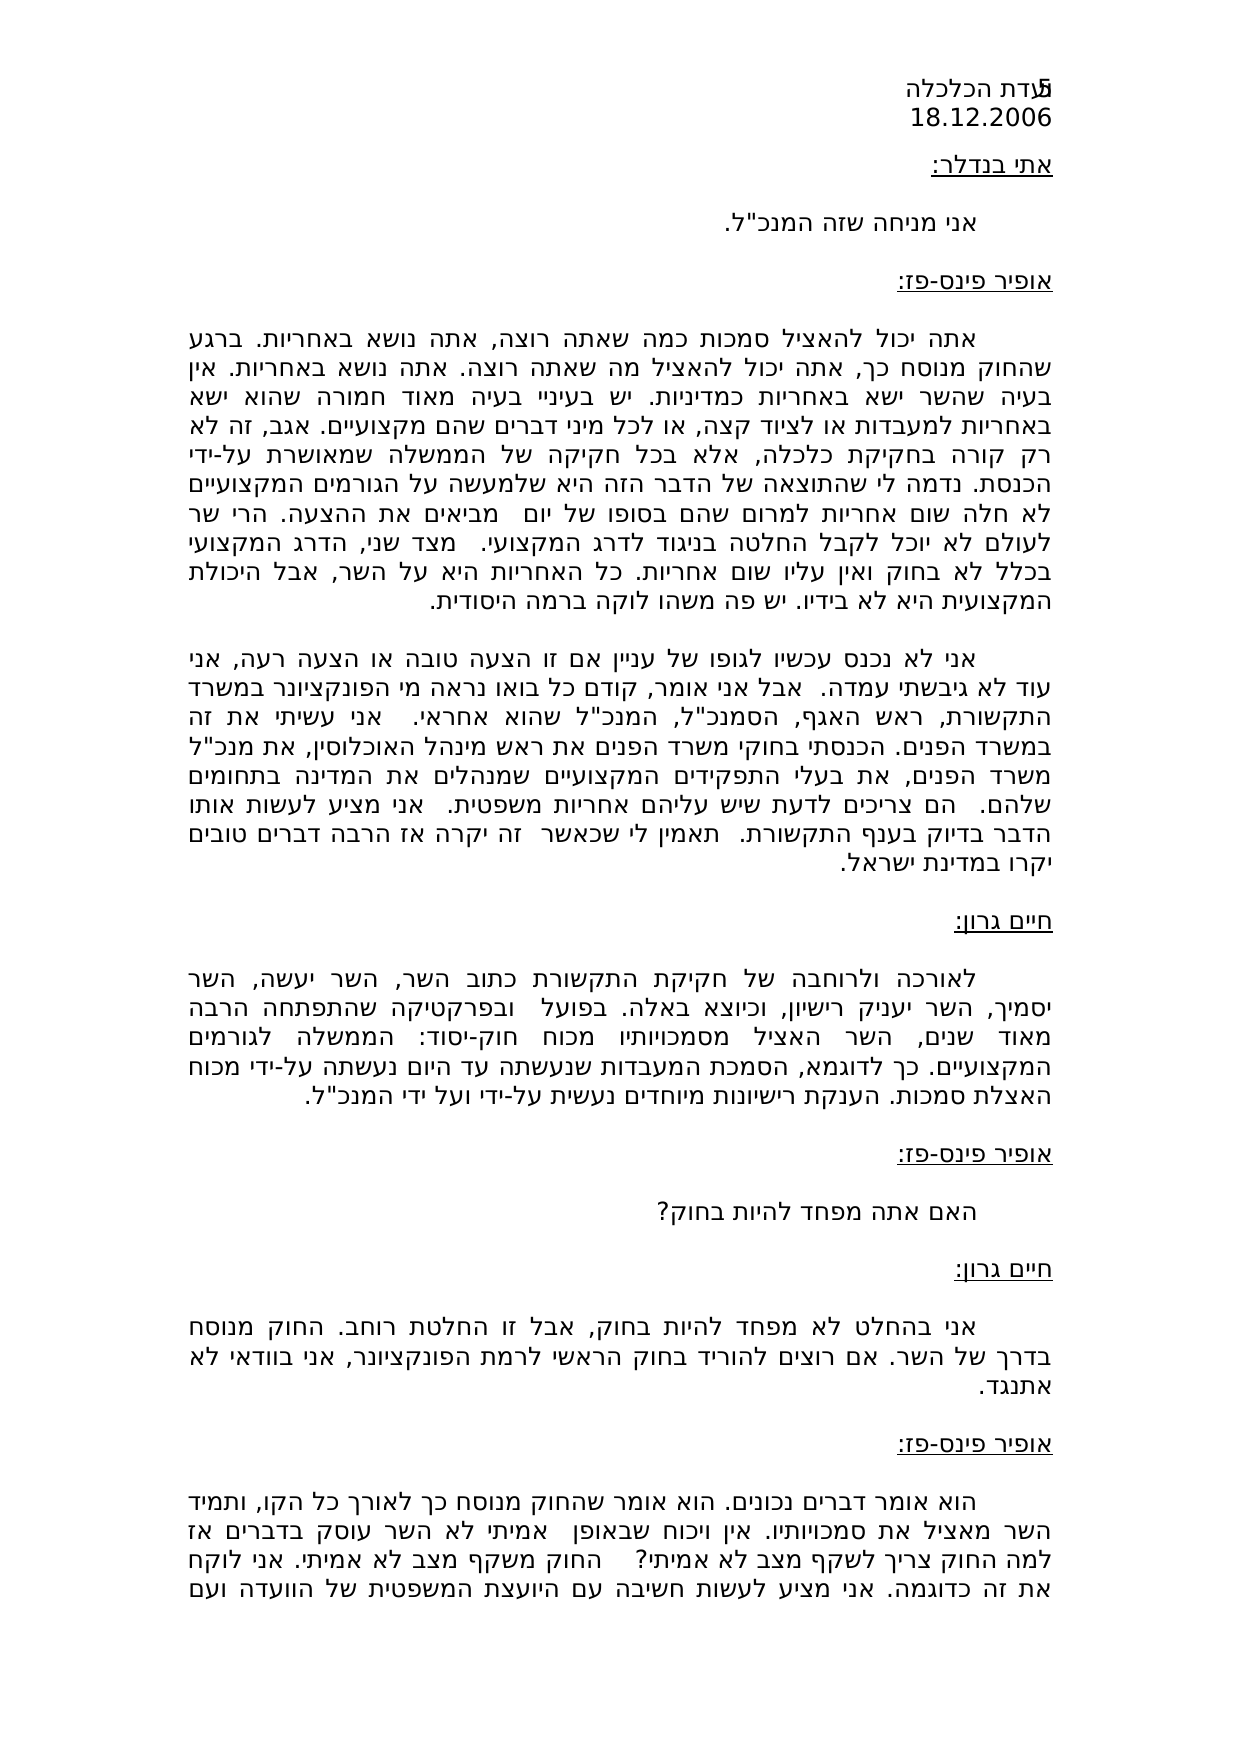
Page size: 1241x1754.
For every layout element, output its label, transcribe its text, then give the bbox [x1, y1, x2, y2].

text חיים גרון: [187, 906, 1053, 935]
text אתי בנדלר: [187, 150, 1053, 179]
text אני מניחה שזה המנכ"ל. [187, 208, 1053, 237]
text אופיר פינס-פז: [187, 1429, 1053, 1458]
text אני לא נכנס עכשיו לגופו של עניין אם זו הצעה טובה או הצעה רעה, אני עוד לא גיבשתי עמדה. אבל אני אומר, קודם כל בואו נראה מי הפונקציונר במשרד התקשורת, ראש האגף, הסמנכ"ל, המנכ"ל שהוא אחראי. אני עשיתי את זה במשרד הפנים. הכנסתי בחוקי משרד הפנים את ראש מינהל האוכלוסין, את מנכ"ל משרד הפנים, את בעלי התפקידים המקצועיים שמנהלים את המדינה בתחומים שלהם. הם צריכים לדעת שיש עליהם אחריות משפטית. אני מציע לעשות אותו הדבר בדיוק בענף התקשורת. תאמין לי שכאשר זה יקרה אז הרבה דברים טובים יקרו במדינת ישראל. [187, 644, 1053, 877]
text חיים גרון: [187, 1254, 1053, 1284]
text אופיר פינס-פז: [187, 266, 1053, 295]
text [187, 1487, 1053, 1603]
text אופיר פינס-פז: [187, 1139, 1053, 1168]
text האם אתה מפחד להיות בחוק? [187, 1197, 1053, 1226]
text אתה יכול להאציל סמכות כמה שאתה רוצה, אתה נושא באחריות. ברגע שהחוק מנוסח כך, אתה יכול להאציל מה שאתה רוצה. אתה נושא באחריות. אין בעיה שהשר ישא באחריות כמדיניות. יש בעיניי בעיה מאוד חמורה שהוא ישא באחריות למעבדות או לציוד קצה, או לכל מיני דברים שהם מקצועיים. אגב, זה לא רק קורה בחקיקת כלכלה, אלא בכל חקיקה של הממשלה שמאושרת על-ידי הכנסת. נדמה לי שהתוצאה של הדבר הזה היא שלמעשה על הגורמים המקצועיים לא חלה שום אחריות למרום שהם בסופו של יום מביאים את ההצעה. הרי שר לעולם לא יוכל לקבל החלטה בניגוד לדרג המקצועי. מצד שני, הדרג המקצועי בכלל לא בחוק ואין עליו שום אחריות. כל האחריות היא על השר, אבל היכולת המקצועית היא לא בידיו. יש פה משהו לוקה ברמה היסודית. [187, 324, 1053, 615]
text אני בהחלט לא מפחד להיות בחוק, אבל זו החלטת רוחב. החוק מנוסח בדרך של השר. אם רוצים להוריד בחוק הראשי לרמת הפונקציונר, אני בוודאי לא אתנגד. [187, 1312, 1053, 1400]
text לאורכה ולרוחבה של חקיקת התקשורת כתוב השר, השר יעשה, השר יסמיך, השר יעניק רישיון, וכיוצא באלה. בפועל ובפרקטיקה שהתפתחה הרבה מאוד שנים, השר האציל מסמכויותיו מכוח חוק-יסוד: הממשלה לגורמים המקצועיים. כך לדוגמא, הסמכת המעבדות שנעשתה עד היום נעשתה על-ידי מכוח האצלת סמכות. הענקת רישיונות מיוחדים נעשית על-ידי ועל ידי המנכ"ל. [187, 964, 1053, 1110]
